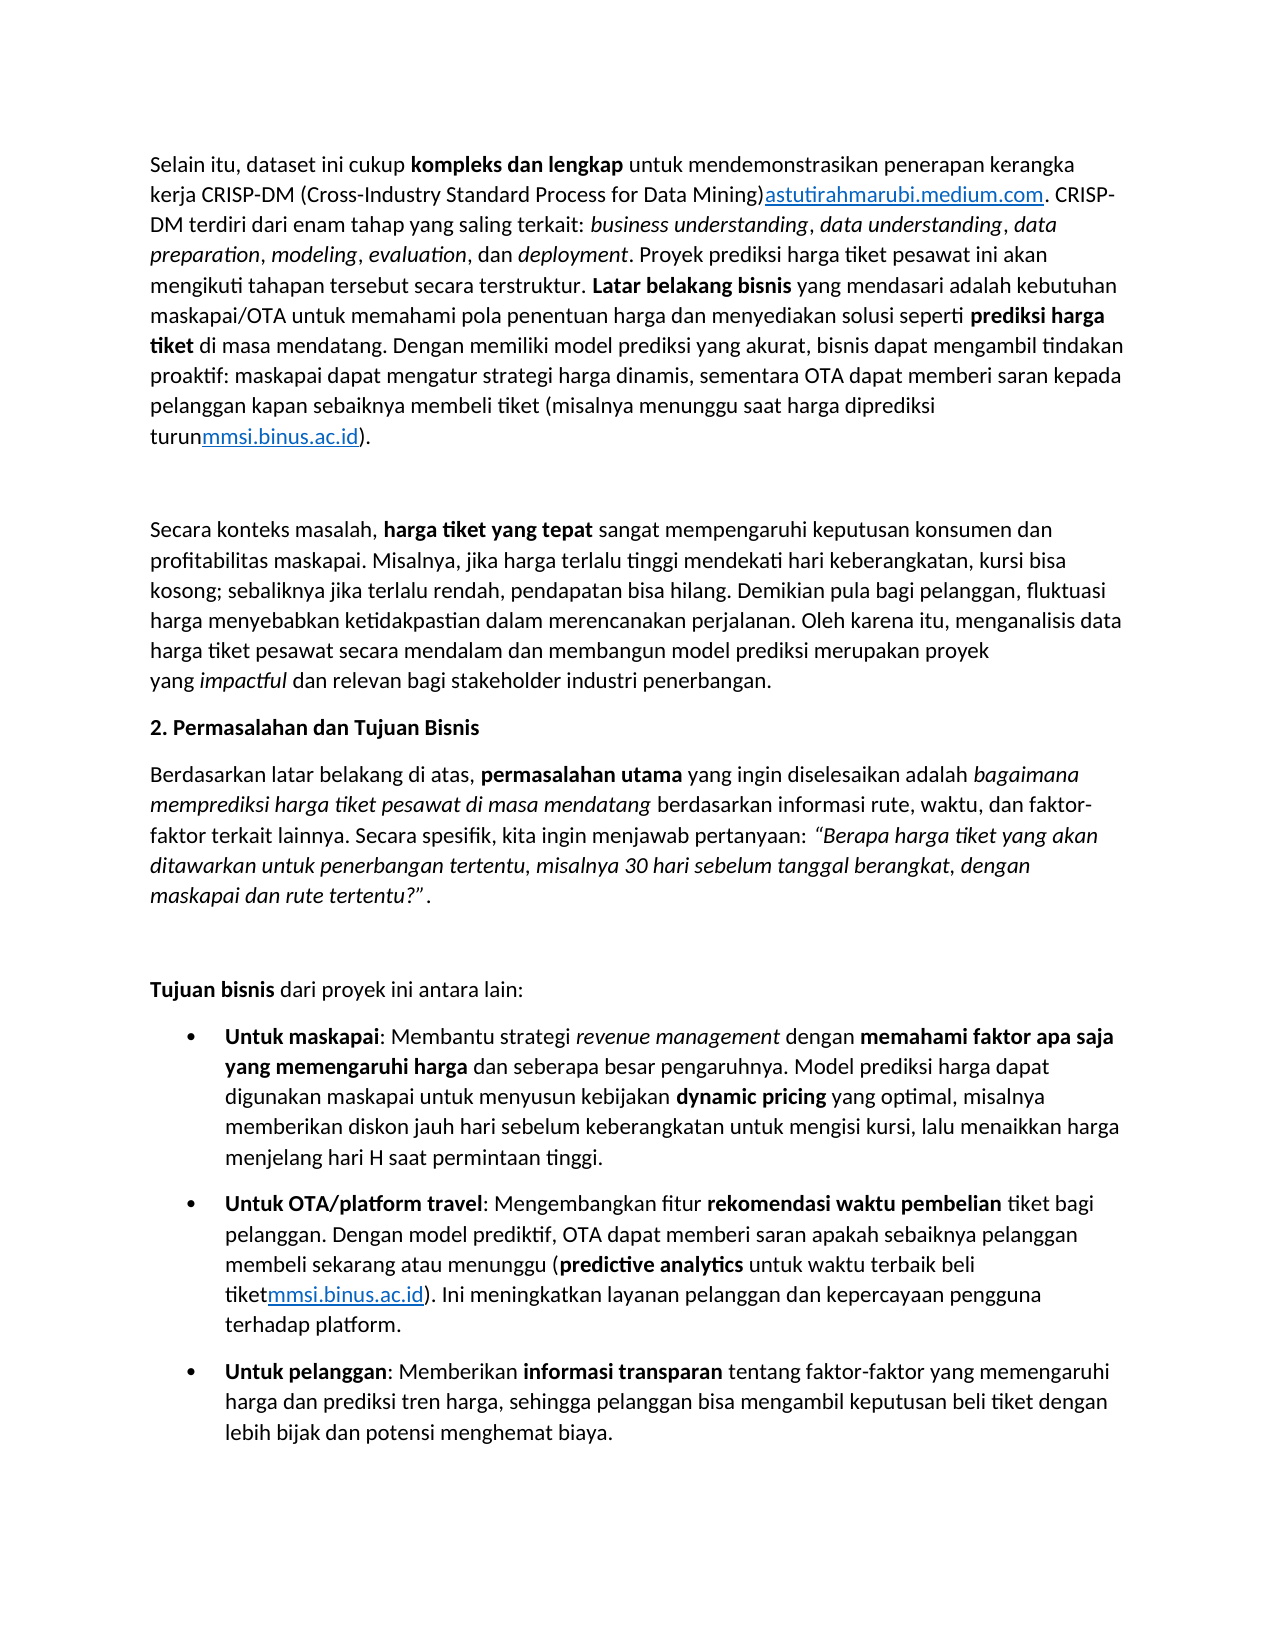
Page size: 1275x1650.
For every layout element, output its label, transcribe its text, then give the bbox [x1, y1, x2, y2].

list Untuk OTA/platform travel: Mengembangkan fitur rekomendasi waktu pembelian tiket bagi pelanggan. Dengan model prediktif, OTA dapat memberi saran apakah sebaiknya pelanggan membeli sekarang atau menunggu (predictive analytics untuk waktu terbaik beli tiketmmsi.binus.ac.id). Ini meningkatkan layanan pelanggan dan kepercayaan pengguna terhadap platform. [187, 1189, 1125, 1338]
text 2. Permasalahan dan Tujuan Bisnis [150, 713, 1125, 742]
text Secara konteks masalah, harga tiket yang tepat sangat mempengaruhi keputusan konsumen dan profitabilitas maskapai. Misalnya, jika harga terlalu tinggi mendekati hari keberangkatan, kursi bisa kosong; sebaliknya jika terlalu rendah, pendapatan bisa hilang. Demikian pula bagi pelanggan, fluktuasi harga menyebabkan ketidakpastian dalam merencanakan perjalanan. Oleh karena itu, menganalisis data harga tiket pesawat secara mendalam dan membangun model prediksi merupakan proyek yang impactful dan relevan bagi stakeholder industri penerbangan. [150, 516, 1125, 695]
text Selain itu, dataset ini cukup kompleks dan lengkap untuk mendemonstrasikan penerapan kerangka kerja CRISP-DM (Cross-Industry Standard Process for Data Mining)astutirahmarubi.medium.com. CRISP-DM terdiri dari enam tahap yang saling terkait: business understanding, data understanding, data preparation, modeling, evaluation, dan deployment. Proyek prediksi harga tiket pesawat ini akan mengikuti tahapan tersebut secara terstruktur. Latar belakang bisnis yang mendasari adalah kebutuhan maskapai/OTA untuk memahami pola penentuan harga dan menyediakan solusi seperti prediksi harga tiket di masa mendatang. Dengan memiliki model prediksi yang akurat, bisnis dapat mengambil tindakan proaktif: maskapai dapat mengatur strategi harga dinamis, sementara OTA dapat memberi saran kepada pelanggan kapan sebaiknya membeli tiket (misalnya menunggu saat harga diprediksi turunmmsi.binus.ac.id). [150, 150, 1125, 450]
list Untuk maskapai: Membantu strategi revenue management dengan memahami faktor apa saja yang memengaruhi harga dan seberapa besar pengaruhnya. Model prediksi harga dapat digunakan maskapai untuk menyusun kebijakan dynamic pricing yang optimal, misalnya memberikan diskon jauh hari sebelum keberangkatan untuk mengisi kursi, lalu menaikkan harga menjelang hari H saat permintaan tinggi. [187, 1022, 1125, 1171]
text Berdasarkan latar belakang di atas, permasalahan utama yang ingin diselesaikan adalah bagaimana memprediksi harga tiket pesawat di masa mendatang berdasarkan informasi rute, waktu, dan faktor-faktor terkait lainnya. Secara spesifik, kita ingin menjawab pertanyaan: “Berapa harga tiket yang akan ditawarkan untuk penerbangan tertentu, misalnya 30 hari sebelum tanggal berangkat, dengan maskapai dan rute tertentu?”. [150, 760, 1125, 909]
text Tujuan bisnis dari proyek ini antara lain: [150, 975, 1125, 1003]
list Untuk pelanggan: Memberikan informasi transparan tentang faktor-faktor yang memengaruhi harga dan prediksi tren harga, sehingga pelanggan bisa mengambil keputusan beli tiket dengan lebih bijak dan potensi menghemat biaya. [187, 1357, 1125, 1446]
